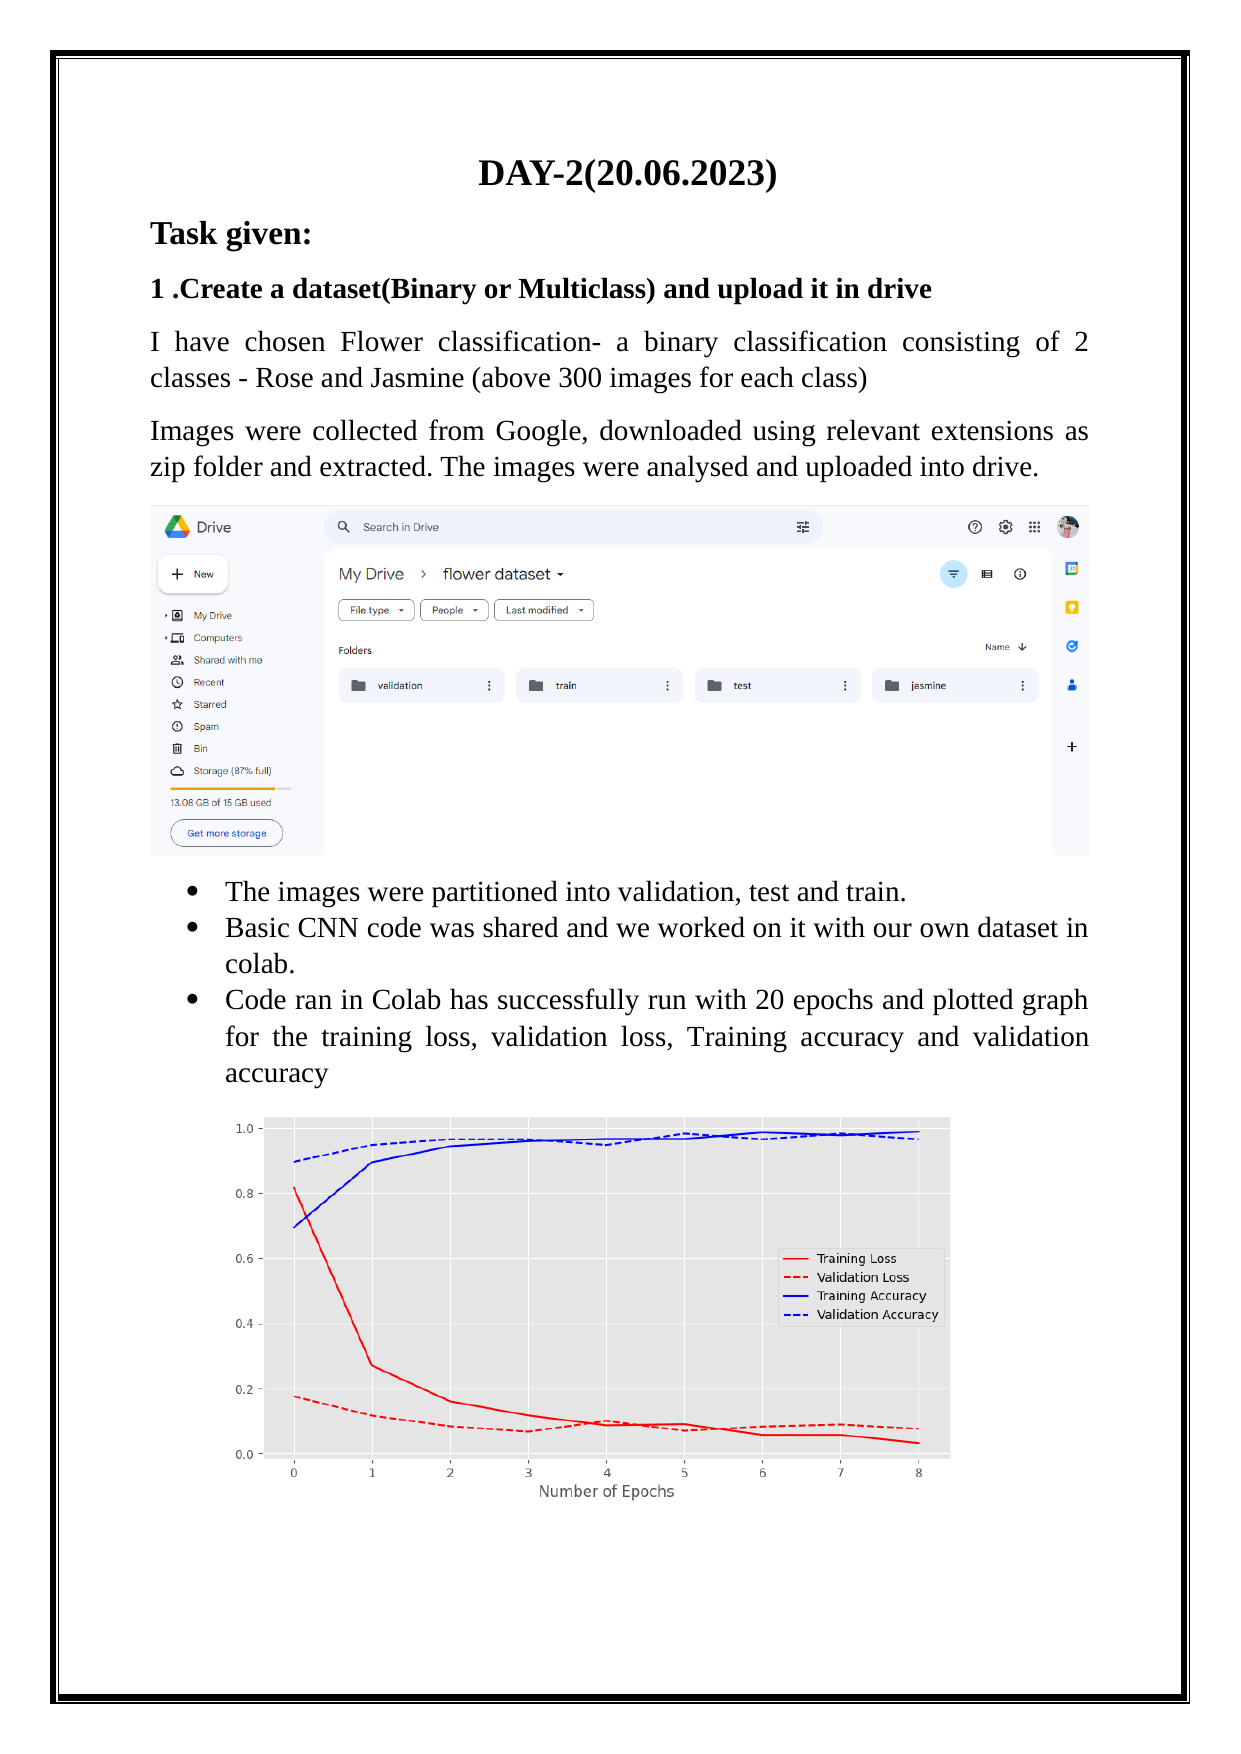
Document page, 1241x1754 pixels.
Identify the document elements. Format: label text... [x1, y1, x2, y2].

picture [150, 502, 1091, 855]
text Images were collected from Google, downloaded using relevant extensions as zip folder and extracted. The images were analysed and uploaded into drive. [150, 413, 1090, 483]
text 1 .Create a dataset(Binary or Multiclass) and upload it in drive [150, 271, 1090, 305]
picture [225, 1107, 958, 1509]
text Task given: [150, 213, 1090, 252]
list Basic CNN code was shared and we worked on it with our own dataset in colab. [187, 910, 1090, 980]
list The images were partitioned into validation, test and train. [187, 874, 1090, 907]
text DAY-2(20.06.2023) [150, 150, 1090, 193]
text I have chosen Flower classification- a binary classification consisting of 2 classes - Rose and Jasmine (above 300 images for each class) [150, 324, 1090, 394]
list Code ran in Colab has successfully run with 20 epochs and plotted graph for the training loss, validation loss, Training accuracy and validation accuracy [187, 982, 1090, 1088]
